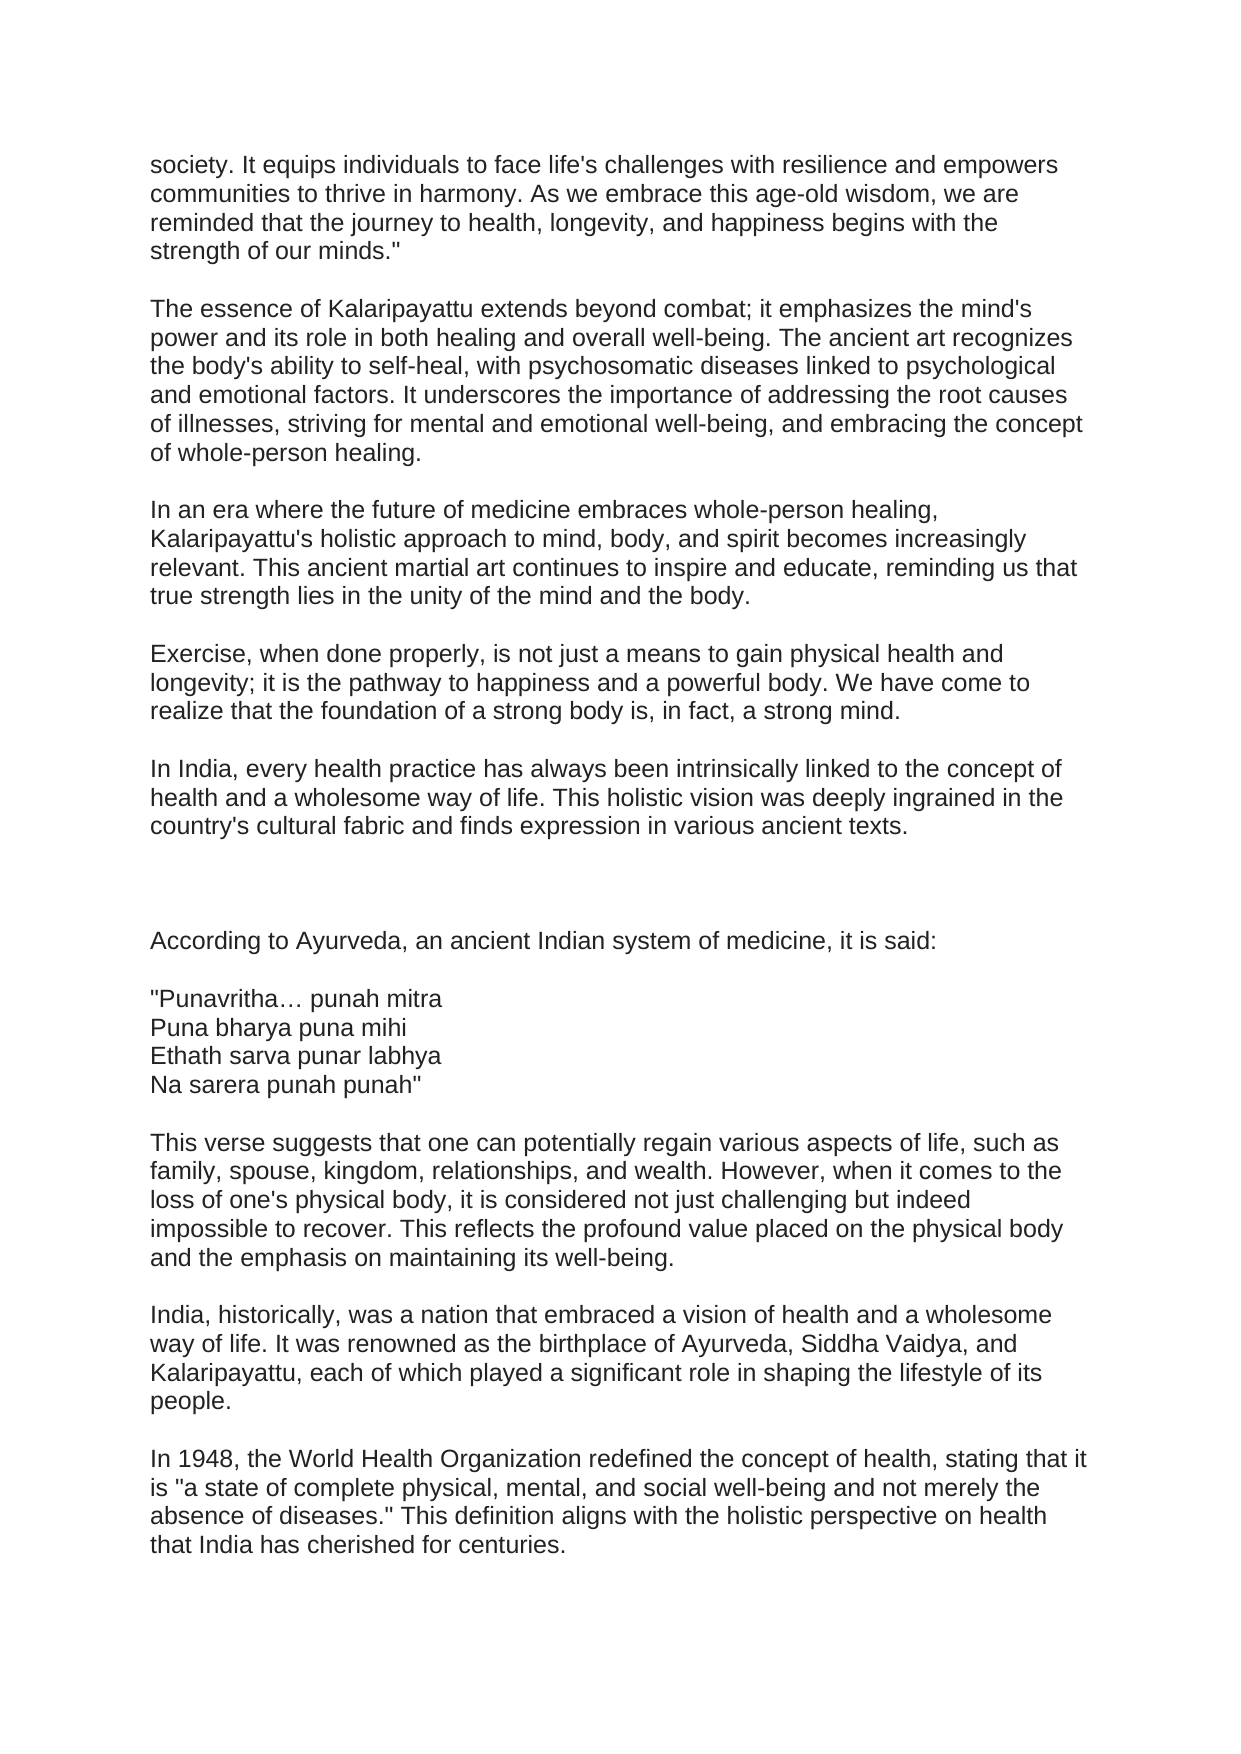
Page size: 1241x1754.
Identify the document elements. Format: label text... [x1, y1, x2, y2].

text Ethath sarva punar labhya [150, 1041, 1090, 1070]
text The essence of Kalaripayattu extends beyond combat; it emphasizes the mind's power and its role in both healing and overall well-being. The ancient art recognizes the body's ability to self-heal, with psychosomatic diseases linked to psychological and emotional factors. It underscores the importance of addressing the root causes of illnesses, striving for mental and emotional well-being, and embracing the concept of whole-person healing. [150, 294, 1090, 466]
text India, historically, was a nation that embraced a vision of health and a wholesome way of life. It was renowned as the birthplace of Ayurveda, Siddha Vaidya, and Kalaripayattu, each of which played a significant role in shaping the lifestyle of its people. [150, 1300, 1090, 1415]
text In an era where the future of medicine embraces whole-person healing, Kalaripayattu's holistic approach to mind, body, and spirit becomes increasingly relevant. This ancient martial art continues to inspire and educate, reminding us that true strength lies in the unity of the mind and the body. [150, 495, 1090, 610]
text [150, 150, 1090, 265]
text Na sarera punah punah" [150, 1070, 1090, 1099]
text In 1948, the World Health Organization redefined the concept of health, stating that it is "a state of complete physical, mental, and social well-being and not merely the absence of diseases." This definition aligns with the holistic perspective on health that India has cherished for centuries. [150, 1444, 1090, 1559]
text According to Ayurveda, an ancient Indian system of medicine, it is said: [150, 926, 1090, 955]
text Puna bharya puna mihi [150, 1012, 1090, 1041]
text In India, every health practice has always been intrinsically linked to the concept of health and a wholesome way of life. This holistic vision was deeply ingrained in the country's cultural fabric and finds expression in various ancient texts. [150, 754, 1090, 840]
text "Punavritha… punah mitra [150, 984, 1090, 1012]
text Exercise, when done properly, is not just a means to gain physical health and longevity; it is the pathway to happiness and a powerful body. We have come to realize that the foundation of a strong body is, in fact, a strong mind. [150, 639, 1090, 725]
text This verse suggests that one can potentially regain various aspects of life, such as family, spouse, kingdom, relationships, and wealth. However, when it comes to the loss of one's physical body, it is considered not just challenging but indeed impossible to recover. This reflects the profound value placed on the physical body and the emphasis on maintaining its well-being. [150, 1127, 1090, 1271]
